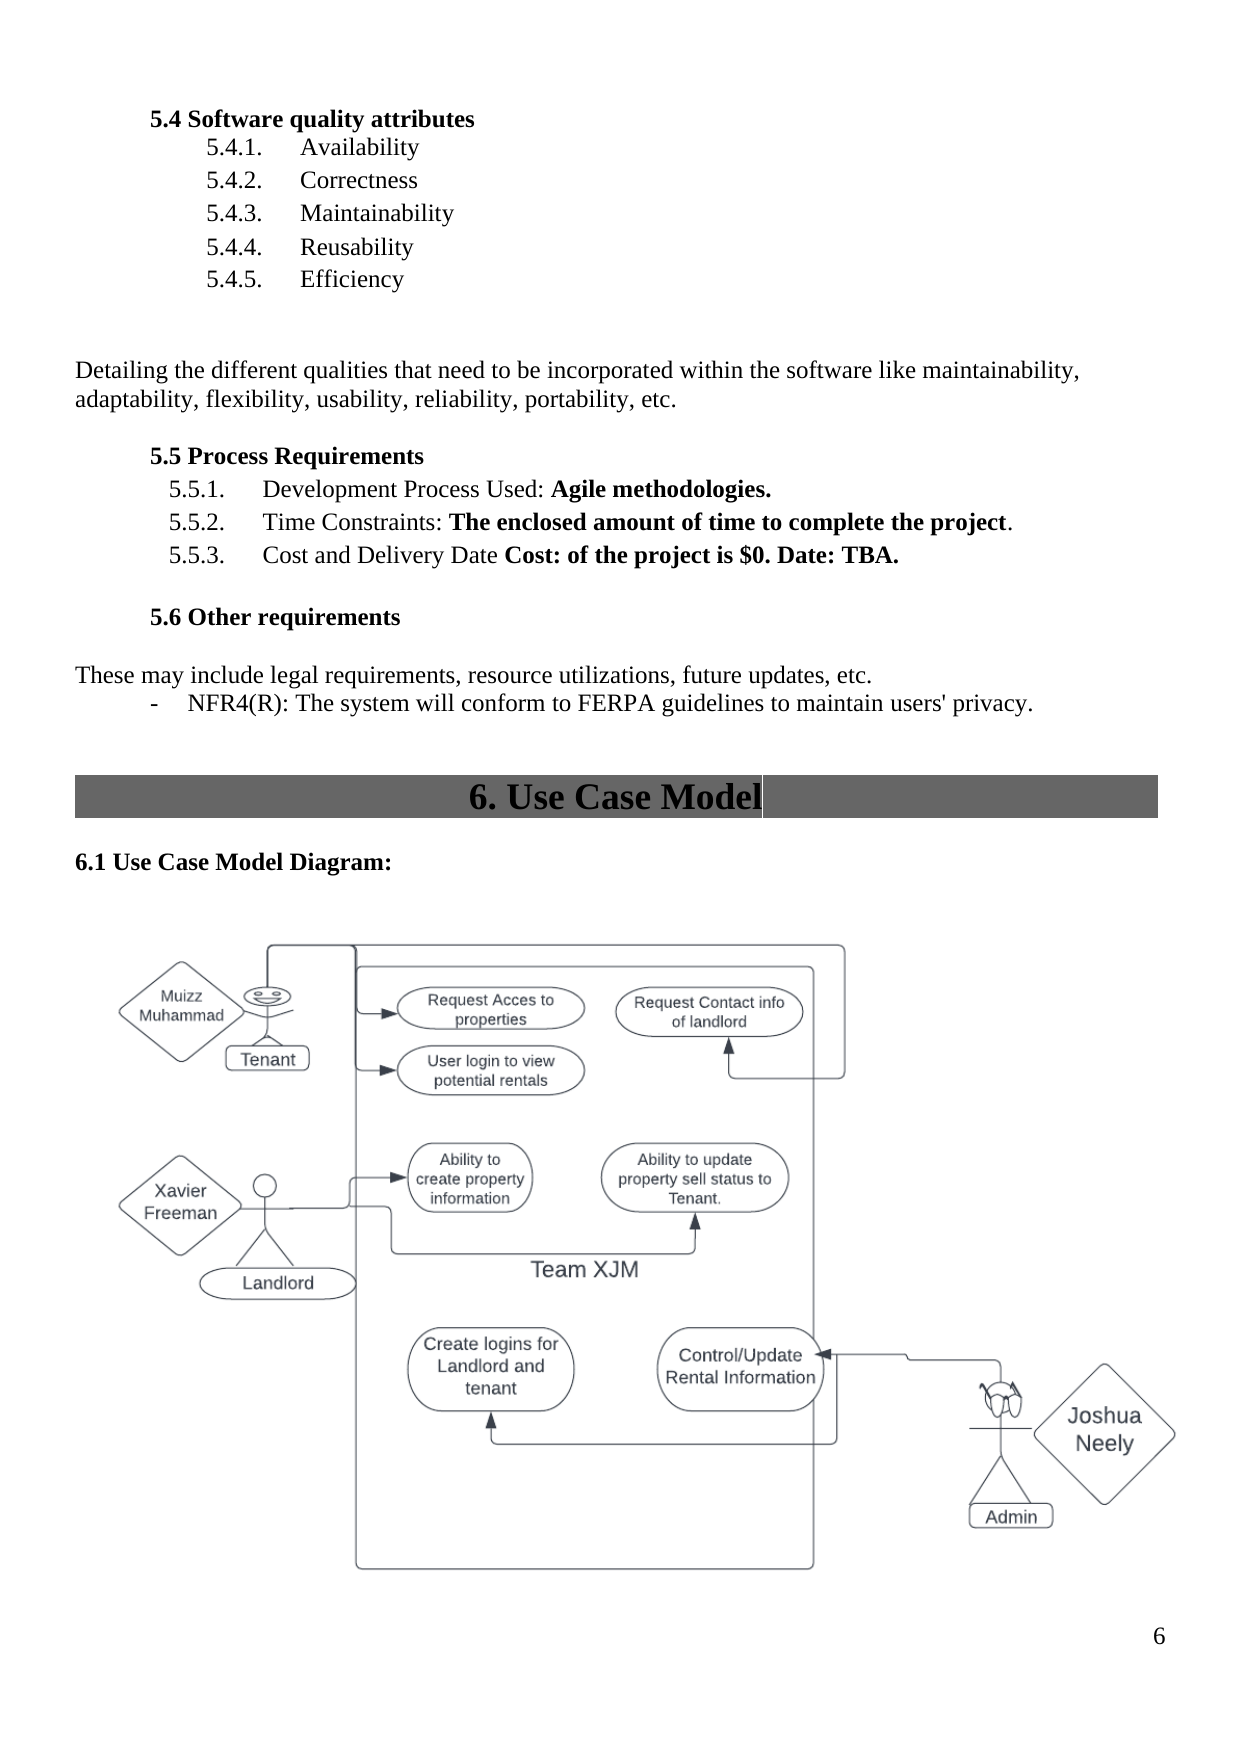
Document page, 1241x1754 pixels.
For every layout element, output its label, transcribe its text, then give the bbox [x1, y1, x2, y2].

text These may include legal requirements, resource utilizations, future updates, etc. [75, 660, 1165, 688]
list Development Process Used: Agile methodologies. [225, 474, 1165, 503]
picture [75, 904, 1218, 1610]
list Maintainability [262, 198, 1165, 227]
text Detailing the different qualities that need to be incorporated within the software like maintainability, adaptability, flexibility, usability, reliability, portability, etc. [75, 355, 1165, 413]
list Availability [262, 132, 1165, 161]
text 5.4 Software quality attributes [150, 104, 1165, 132]
list NFR4(R): The system will conform to FERPA guidelines to maintain users' privacy. [150, 688, 1165, 717]
list Cost and Delivery Date Cost: of the project is $0. Date: TBA. [225, 540, 1165, 569]
text 5.5 Process Requirements [150, 441, 1165, 470]
text 6.1 Use Case Model Diagram: [75, 847, 1165, 875]
text 5.6 Other requirements [150, 602, 1165, 631]
list Time Constraints: The enclosed amount of time to complete the project. [225, 507, 1165, 536]
list Correctness [262, 166, 1165, 194]
list Reusability [262, 232, 1165, 260]
list Efficiency [262, 264, 1165, 293]
